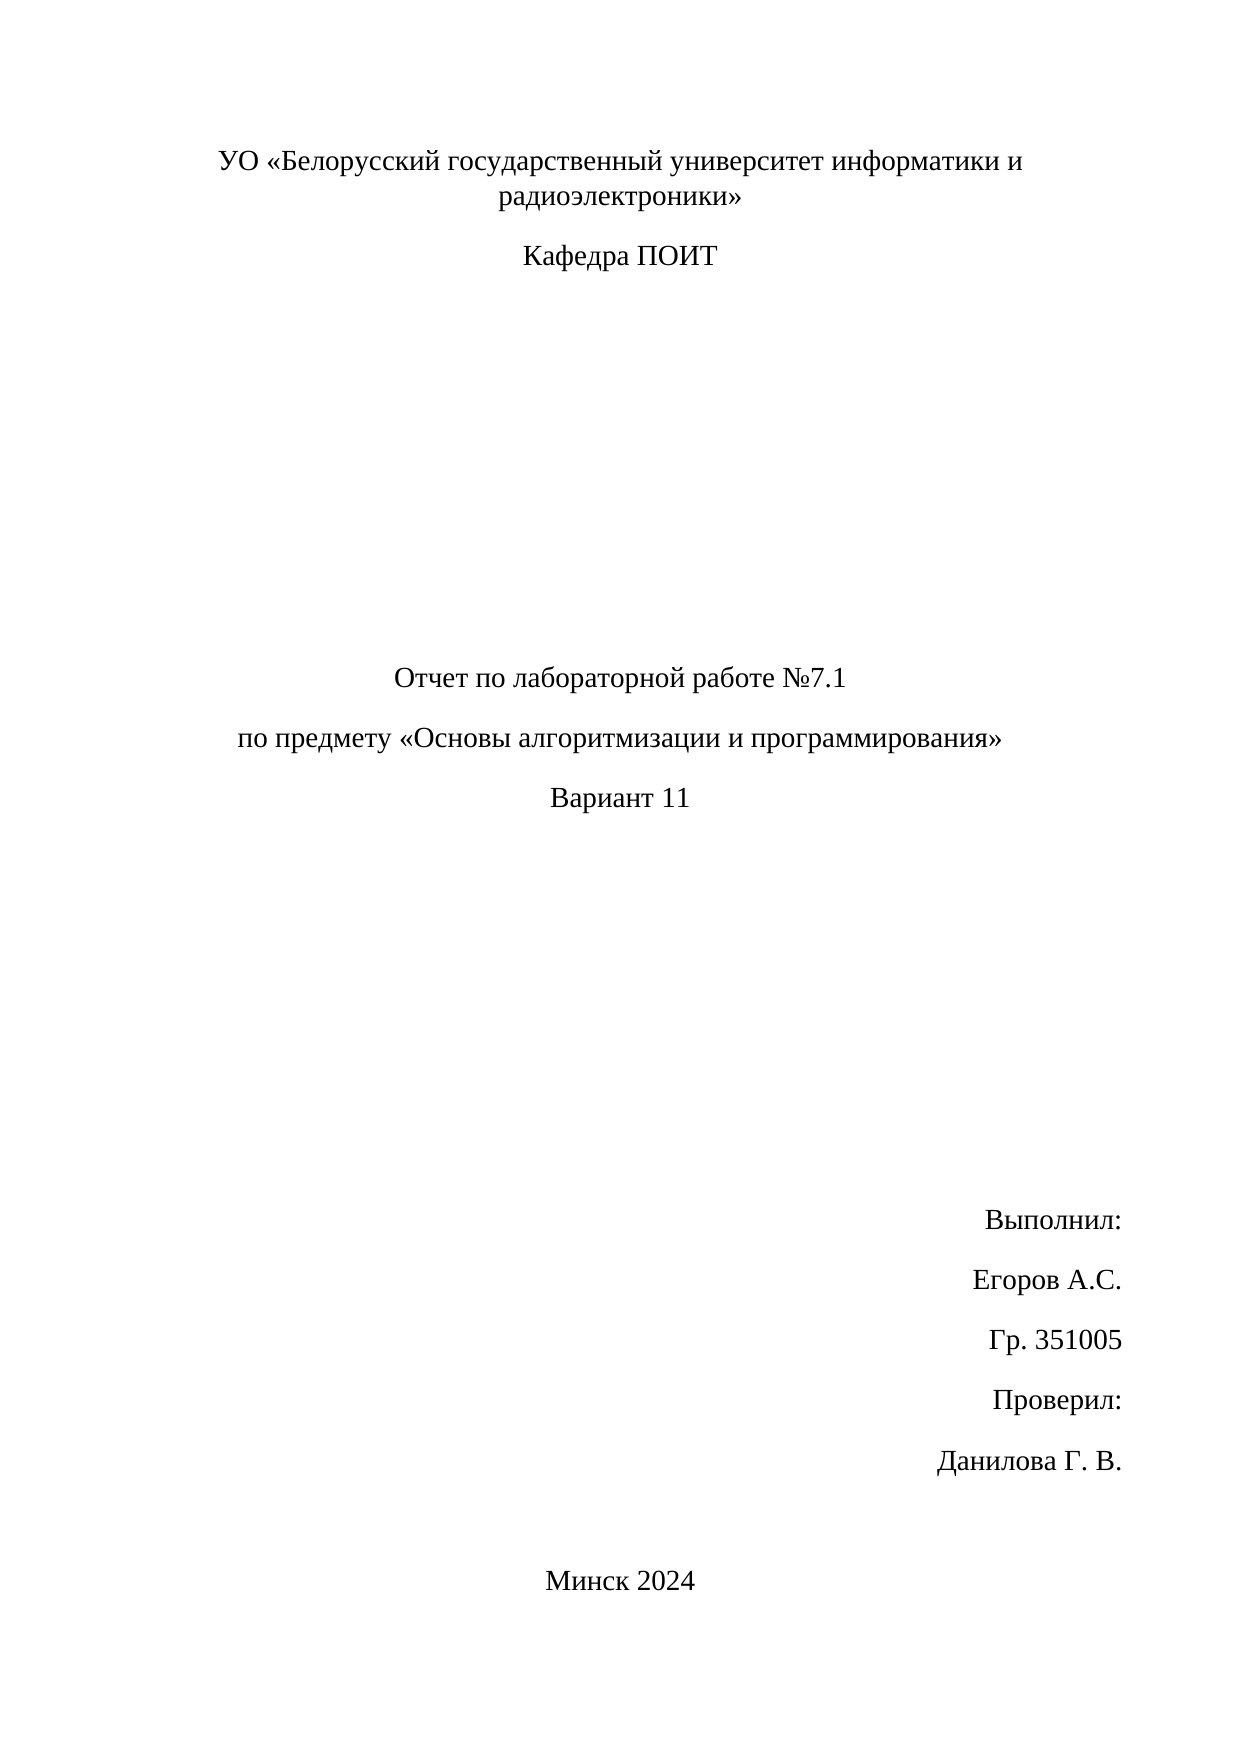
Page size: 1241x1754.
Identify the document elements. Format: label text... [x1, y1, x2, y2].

text Кафедра ПОИТ [118, 238, 1122, 272]
text по предмету «Основы алгоритмизации и программирования» [118, 720, 1122, 754]
text Выполнил: [118, 1202, 1122, 1235]
text Минск 2024 [118, 1563, 1122, 1597]
text Отчет по лабораторной работе №7.1 [118, 660, 1122, 693]
text Проверил: [118, 1382, 1122, 1416]
text Егоров А.С. [118, 1262, 1122, 1296]
text Данилова Г. В. [118, 1443, 1122, 1476]
text Гр. 351005 [118, 1322, 1122, 1356]
text Вариант 11 [118, 780, 1122, 814]
text УО «Белорусский государственный университет информатики и радиоэлектроники» [118, 143, 1122, 212]
